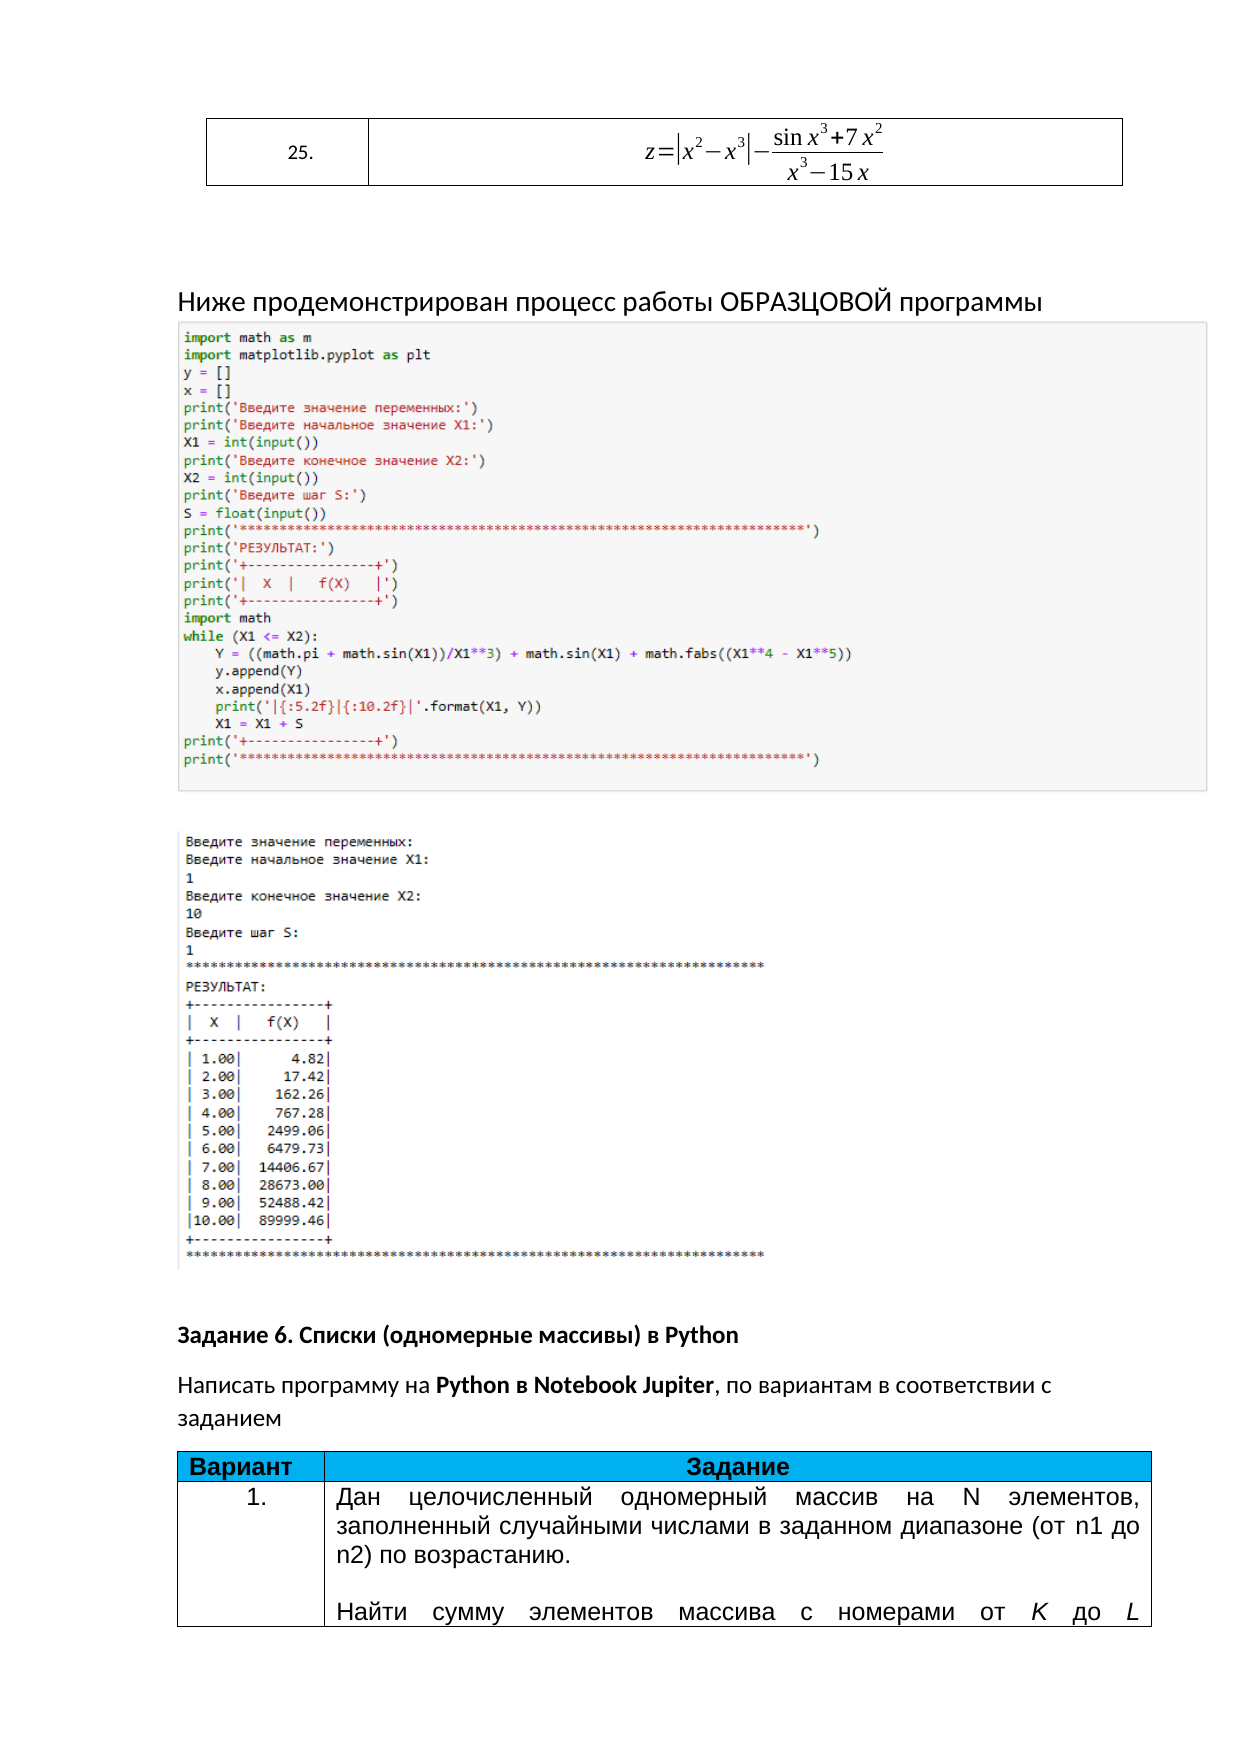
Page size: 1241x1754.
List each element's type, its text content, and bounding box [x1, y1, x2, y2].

picture [177, 318, 1212, 796]
text Написать программу на Python в Notebook Jupiter, по вариантам в соответствии с заданием [177, 1369, 1152, 1432]
table_header Вариант [178, 1452, 324, 1481]
table_cell [207, 119, 368, 185]
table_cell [325, 1482, 1151, 1626]
table_cell [178, 1482, 324, 1626]
text Ниже продемонстрирован процесс работы ОБРАЗЦОВОЙ программы [177, 283, 1152, 318]
table_header Задание [325, 1452, 1151, 1481]
text Задание 6. Списки (одномерные массивы) в Python [177, 1319, 1152, 1350]
picture [177, 831, 1230, 1270]
table_cell [369, 119, 1122, 185]
